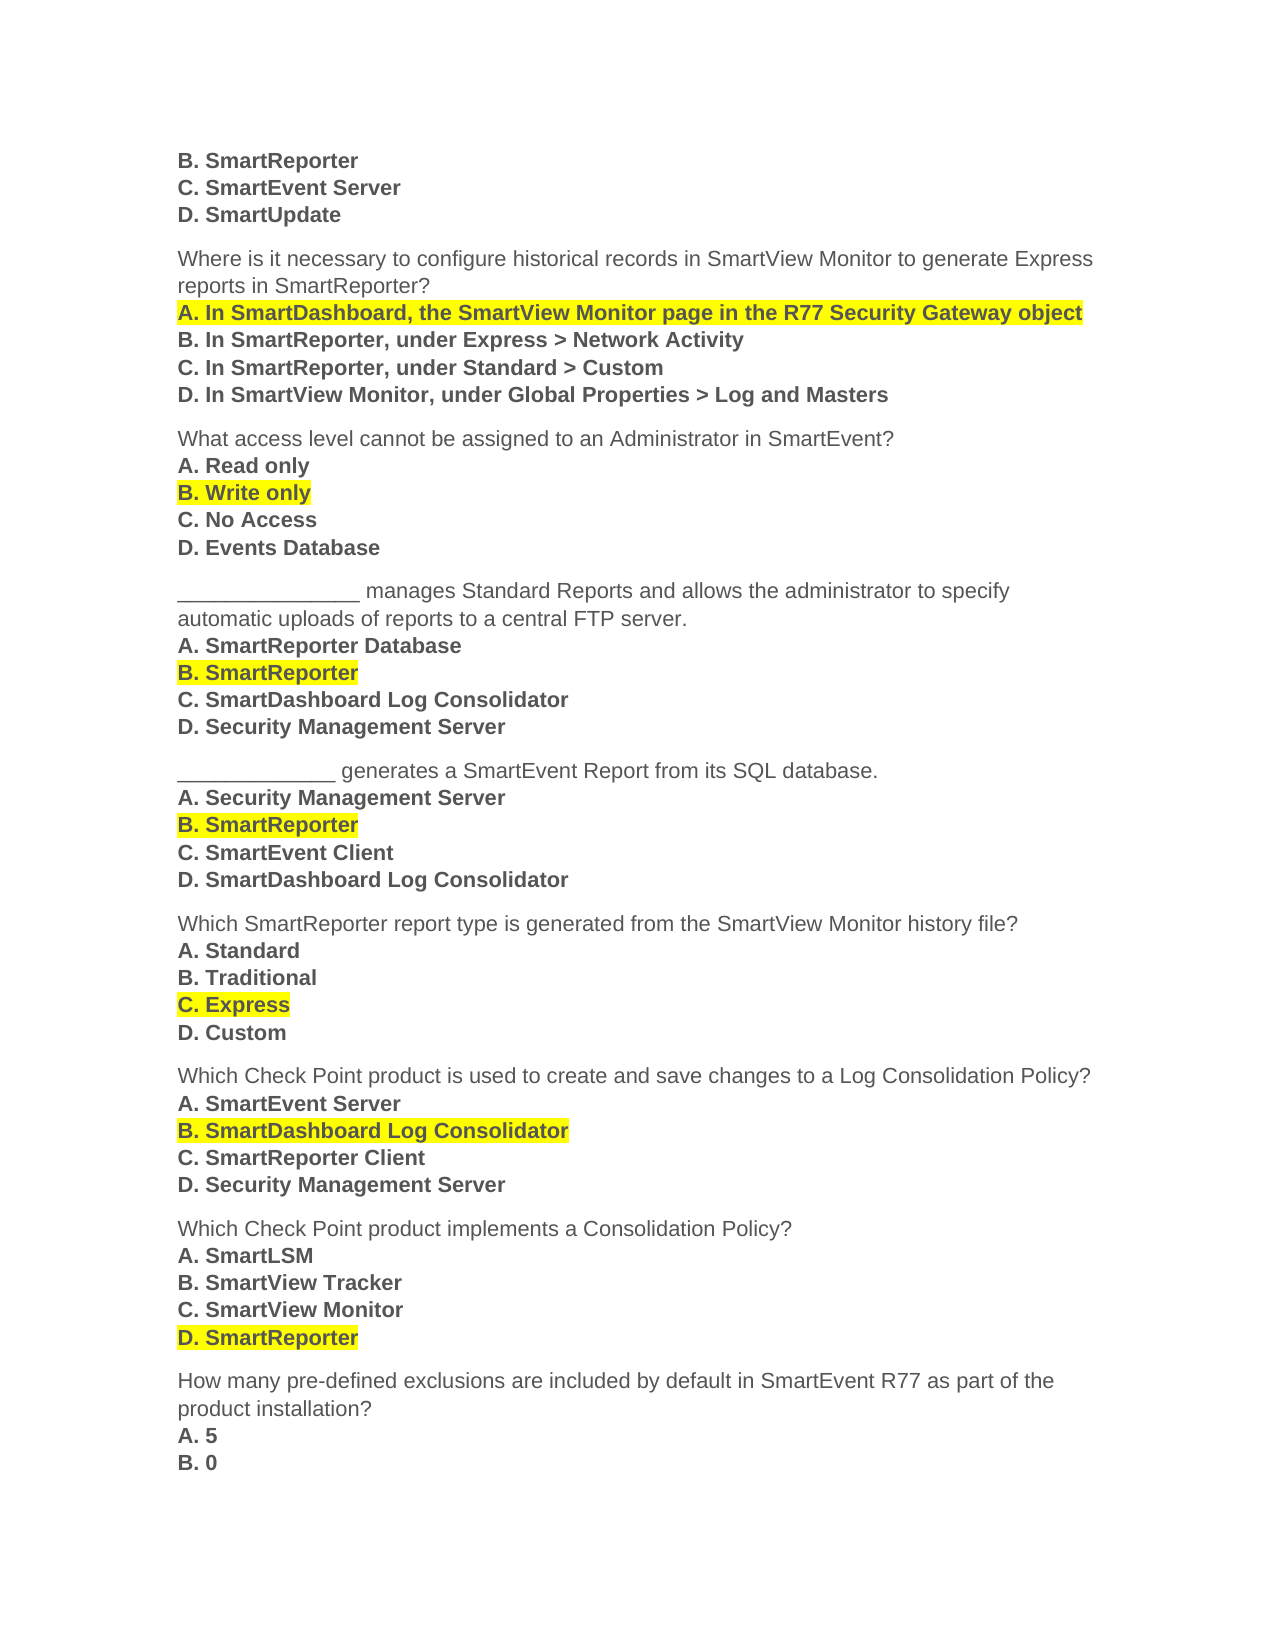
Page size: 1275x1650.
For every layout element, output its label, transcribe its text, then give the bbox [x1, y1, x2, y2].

text Which SmartReporter report type is generated from the SmartView Monitor history file? A. Standard B. Traditional C. Express D. Custom [177, 911, 1098, 1044]
text _____________ generates a SmartEvent Report from its SQL database. A. Security Management Server B. SmartReporter C. SmartEvent Client D. SmartDashboard Log Consolidator [177, 758, 1098, 892]
text Which Check Point product implements a Consolidation Policy? A. SmartLSM B. SmartView Tracker C. SmartView Monitor D. SmartReporter [177, 1216, 1098, 1350]
text _______________ manages Standard Reports and allows the administrator to specify automatic uploads of reports to a central FTP server. A. SmartReporter Database B. SmartReporter C. SmartDashboard Log Consolidator D. Security Management Server [177, 578, 1098, 739]
text What access level cannot be assigned to an Administrator in SmartEvent? A. Read only B. Write only C. No Access D. Events Database [177, 426, 1098, 559]
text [177, 148, 1098, 227]
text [177, 1368, 1098, 1475]
text Which Check Point product is used to create and save changes to a Log Consolidation Policy? A. SmartEvent Server B. SmartDashboard Log Consolidator C. SmartReporter Client D. Security Management Server [177, 1063, 1098, 1197]
text Where is it necessary to configure historical records in SmartView Monitor to generate Express reports in SmartReporter? A. In SmartDashboard, the SmartView Monitor page in the R77 Security Gateway object B. In SmartReporter, under Express > Network Activity C. In SmartReporter, under Standard > Custom D. In SmartView Monitor, under Global Properties > Log and Masters [177, 246, 1098, 407]
